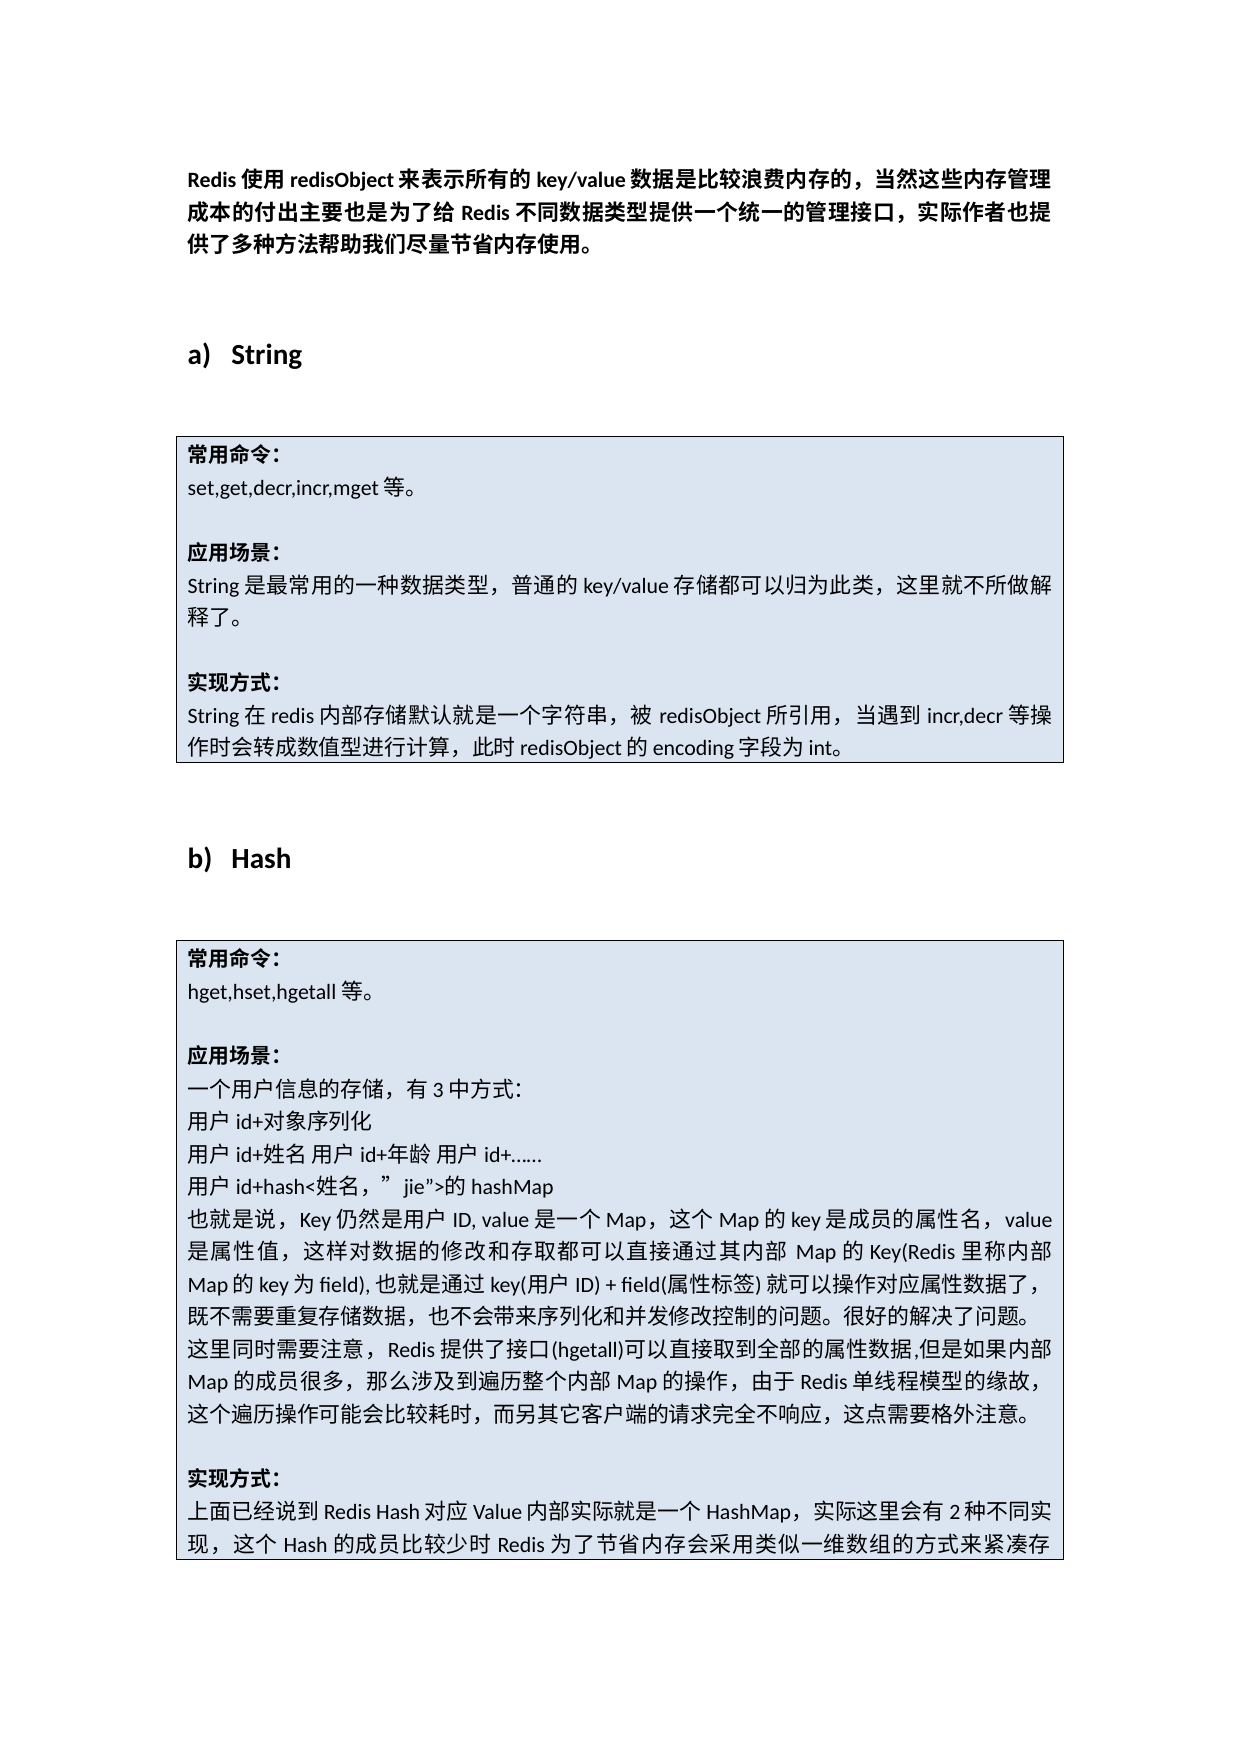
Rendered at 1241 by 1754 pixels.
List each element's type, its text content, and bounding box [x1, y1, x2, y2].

table_header 常用命令： set,get,decr,incr,mget 等。 应用场景： String是最常用的一种数据类型，普通的key/value存储都可以归为此类，这里就不所做解释了。 实现方式： String在redis内部存储默认就是一个字符串，被redisObject所引用，当遇到incr,decr等操作时会转成数值型进行计算，此时redisObject的encoding字段为int。 [177, 437, 1063, 762]
subtitle Hash [187, 825, 1053, 890]
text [187, 162, 1053, 259]
subtitle String [187, 321, 1053, 386]
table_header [177, 941, 1063, 1559]
